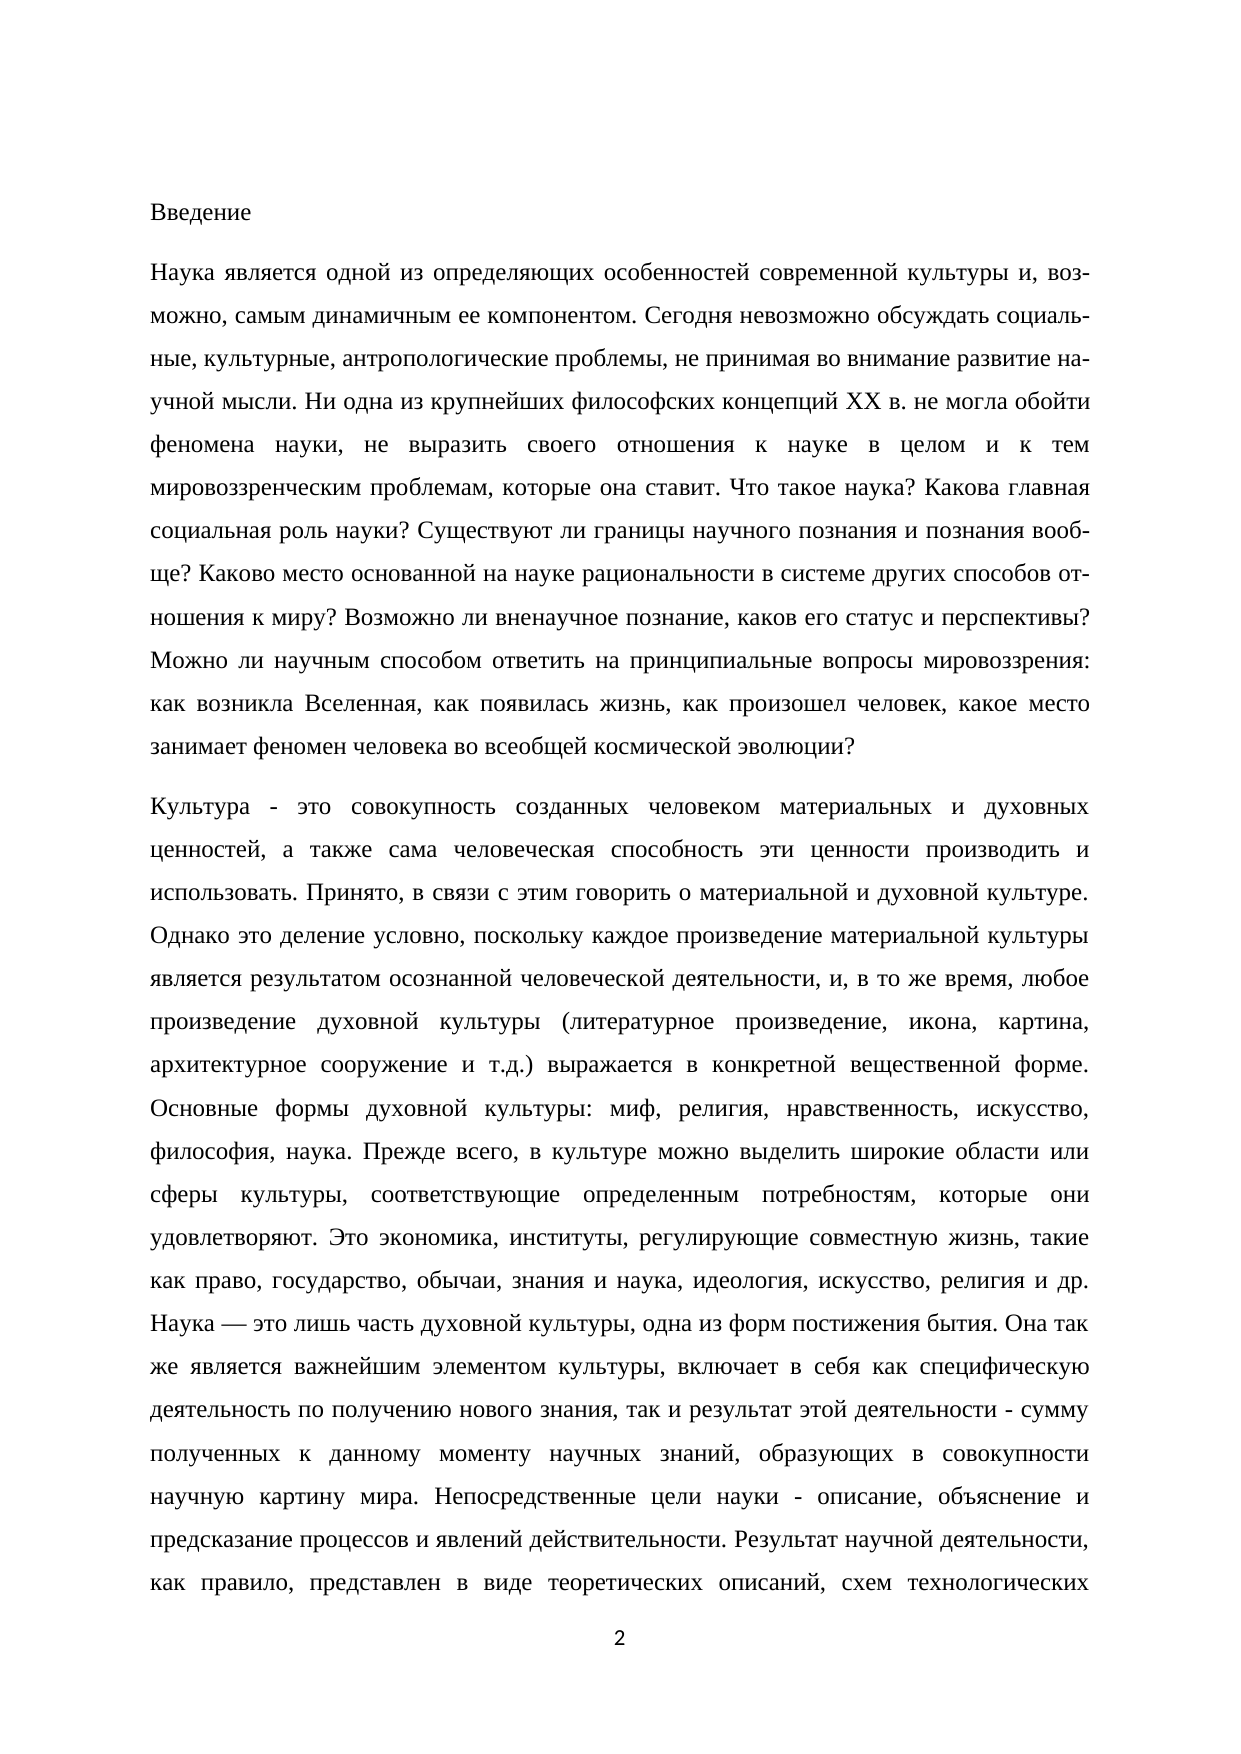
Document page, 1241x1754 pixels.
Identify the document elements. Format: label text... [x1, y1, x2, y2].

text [150, 791, 1090, 1596]
text Нау­ка яв­ля­ет­ся од­ной из оп­ре­де­ляю­щих осо­бен­но­стей со­вре­мен­ной куль­ту­ры и, воз­мож­но, са­мым ди­на­мич­ным ее ком­по­нен­том. Се­го­дня невозмож­но об­су­ж­дать со­ци­аль­ные, куль­тур­ные, ан­тро­по­ло­ги­че­ские проблемы, не при­ни­мая во вни­ма­ние раз­ви­тие на­уч­ной мыс­ли. Ни од­на из круп­ней­ших фи­ло­соф­ских кон­цеп­ций XX в. не мог­ла обой­ти фе­но­ме­на науки, не вы­ра­зить сво­его от­но­ше­ния к нау­ке в це­лом и к тем мировоззренческим про­бле­мам, ко­то­рые она ста­вит. Что та­кое нау­ка? Ка­ко­ва глав­ная со­ци­аль­ная роль нау­ки? Су­ще­ст­ву­ют ли гра­ни­цы на­уч­но­го по­зна­ния и по­зна­ния во­об­ще? Ка­ко­во ме­сто ос­но­ван­ной на нау­ке ра­цио­наль­но­сти в сис­те­ме дру­гих спо­со­бов от­но­ше­ния к ми­ру? Воз­мож­но ли вне­на­уч­ное позна­ние, ка­ков его ста­тус и пер­спек­ти­вы? Мож­но ли на­уч­ным спо­со­бом отве­тить на прин­ци­пи­аль­ные во­про­сы ми­ро­воз­зре­ния: как воз­ник­ла Вселенная, как поя­ви­лась жизнь, как про­изо­шел че­ло­век, ка­кое ме­сто занима­ет фе­но­мен че­ло­ве­ка во все­об­щей кос­ми­че­ской эво­лю­ции? [150, 257, 1090, 760]
text Введение [150, 197, 1090, 226]
